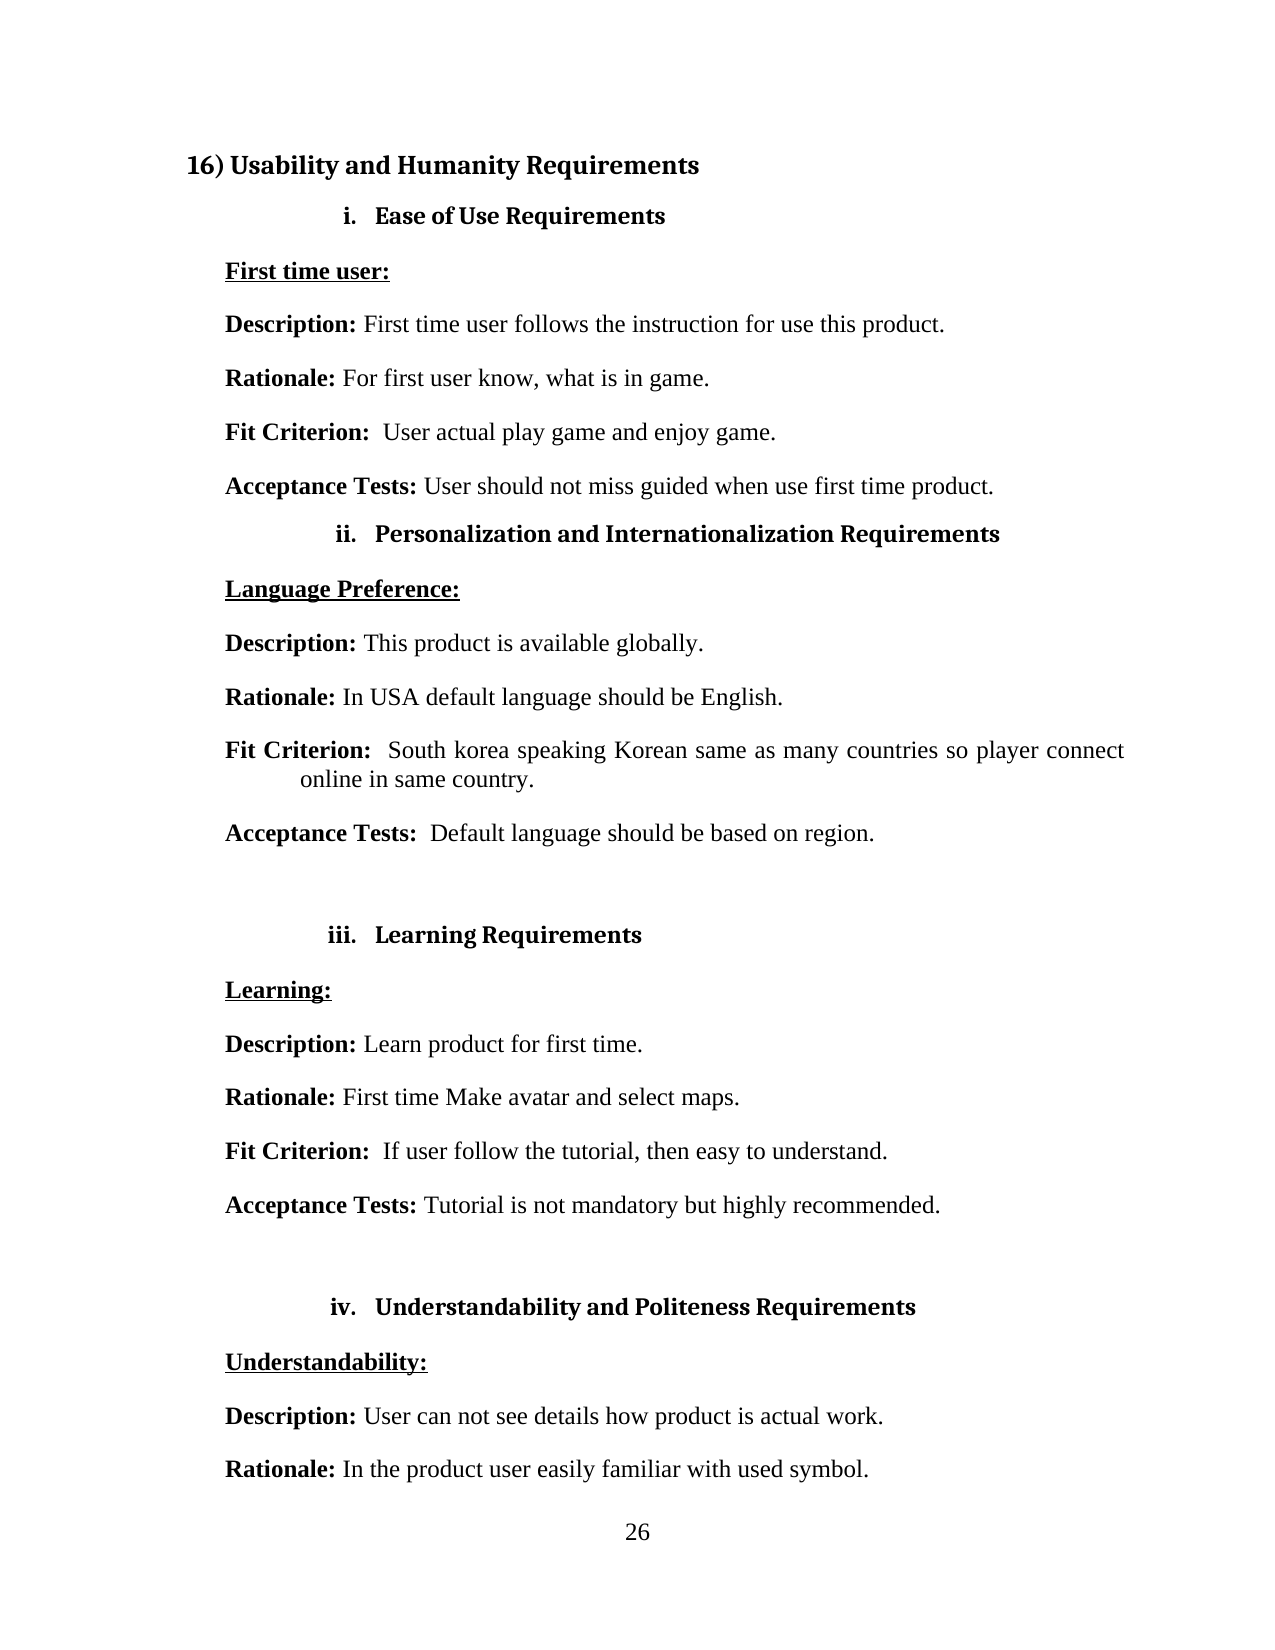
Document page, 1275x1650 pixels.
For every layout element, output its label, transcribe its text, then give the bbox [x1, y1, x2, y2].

text Acceptance Tests: User should not miss guided when use first time product. [225, 471, 1125, 499]
text Acceptance Tests: Default language should be based on region. [225, 818, 1125, 847]
subtitle Usability and Humanity Requirements [187, 150, 1125, 181]
text Rationale: First time Make avatar and select maps. [225, 1082, 1125, 1111]
text Description: This product is available globally. [225, 628, 1125, 657]
subtitle Learning Requirements [356, 921, 1125, 950]
text Description: First time user follows the instruction for use this product. [225, 309, 1125, 338]
text Rationale: In USA default language should be English. [225, 682, 1125, 710]
text Fit Criterion: South korea speaking Korean same as many countries so player connect online in same country. [225, 735, 1125, 793]
text Language Preference: [225, 574, 1125, 603]
text Acceptance Tests: Tutorial is not mandatory but highly recommended. [225, 1190, 1125, 1219]
text Understandability: [225, 1347, 1125, 1376]
subtitle Personalization and Internationalization Requirements [356, 520, 1125, 549]
text First time user: [150, 256, 1125, 284]
subtitle Ease of Use Requirements [356, 202, 1125, 231]
text Fit Criterion: If user follow the tutorial, then easy to understand. [225, 1136, 1125, 1165]
text Fit Criterion: User actual play game and enjoy game. [225, 417, 1125, 446]
text Learning: [225, 975, 1125, 1004]
subtitle Understandability and Politeness Requirements [356, 1293, 1125, 1322]
text Description: User can not see details how product is actual work. [225, 1401, 1125, 1429]
text Description: Learn product for first time. [225, 1029, 1125, 1057]
text Rationale: In the product user easily familiar with used symbol. [225, 1454, 1125, 1483]
text Rationale: For first user know, what is in game. [225, 363, 1125, 392]
